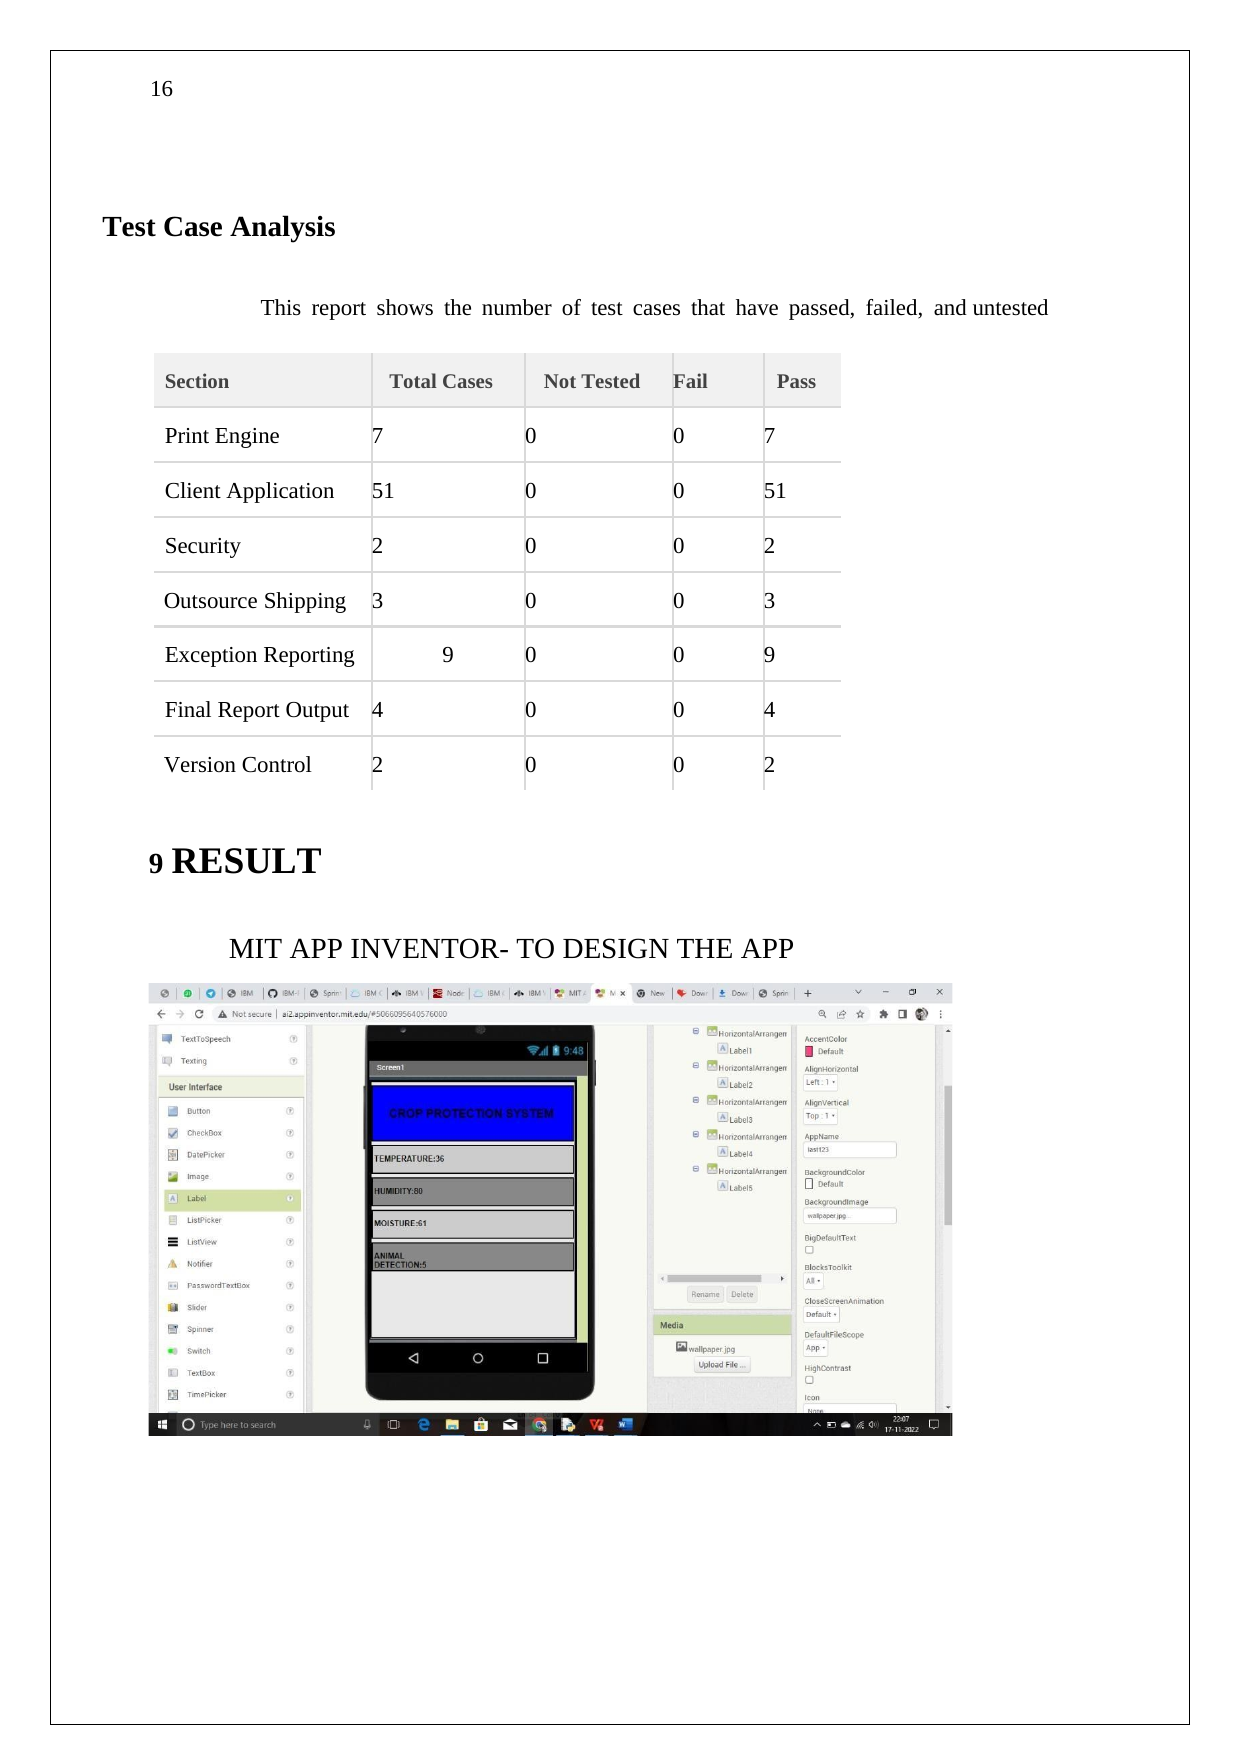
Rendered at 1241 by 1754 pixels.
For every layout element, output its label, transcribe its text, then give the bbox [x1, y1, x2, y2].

table_cell 3 [765, 573, 841, 625]
table_header Fail [674, 353, 763, 406]
table_cell 0 [526, 463, 672, 516]
table_cell 0 [526, 518, 672, 571]
table_cell 0 [526, 737, 672, 790]
table_cell 0 [674, 628, 763, 680]
table_cell 0 [674, 408, 763, 461]
table_cell Exception Reporting [154, 628, 371, 680]
text 9 RESULT [148, 838, 1186, 881]
table_cell Version Control [154, 737, 371, 790]
table_cell 2 [373, 737, 524, 790]
table_cell 2 [373, 518, 524, 571]
table_cell 0 [674, 573, 763, 625]
table_cell 0 [674, 518, 763, 571]
text MIT APP INVENTOR- TO DESIGN THE APP [228, 932, 1186, 965]
table_cell 2 [765, 518, 841, 571]
table_cell 3 [373, 573, 524, 625]
table_cell 0 [674, 463, 763, 516]
table_cell 0 [526, 682, 672, 735]
table_cell Outsource Shipping [154, 573, 371, 625]
table_cell 2 [765, 737, 841, 790]
table_header Pass [765, 353, 841, 406]
table_cell 51 [765, 463, 841, 516]
table_header Section [154, 353, 371, 406]
table_cell Security [154, 518, 371, 571]
table_cell 7 [765, 408, 841, 461]
table_cell 9 [765, 628, 841, 680]
table_cell 0 [674, 682, 763, 735]
table_cell 0 [526, 573, 672, 625]
table_header Not Tested [526, 353, 672, 406]
table_cell 7 [373, 408, 524, 461]
table_cell 4 [765, 682, 841, 735]
picture [148, 983, 953, 1436]
table_cell 0 [526, 408, 672, 461]
table_cell 0 [674, 737, 763, 790]
subtitle Test Case Analysis [64, 209, 1186, 243]
table_cell 9 [373, 628, 524, 680]
table_cell 51 [373, 463, 524, 516]
table_cell Print Engine [154, 408, 371, 461]
table_cell Client Application [154, 463, 371, 516]
text This report shows the number of test cases that have passed, failed, and untested [260, 294, 1091, 320]
table_header Total Cases [373, 353, 524, 406]
table_cell Final Report Output [154, 682, 371, 735]
table_cell 4 [373, 682, 524, 735]
table_cell 0 [526, 628, 672, 680]
